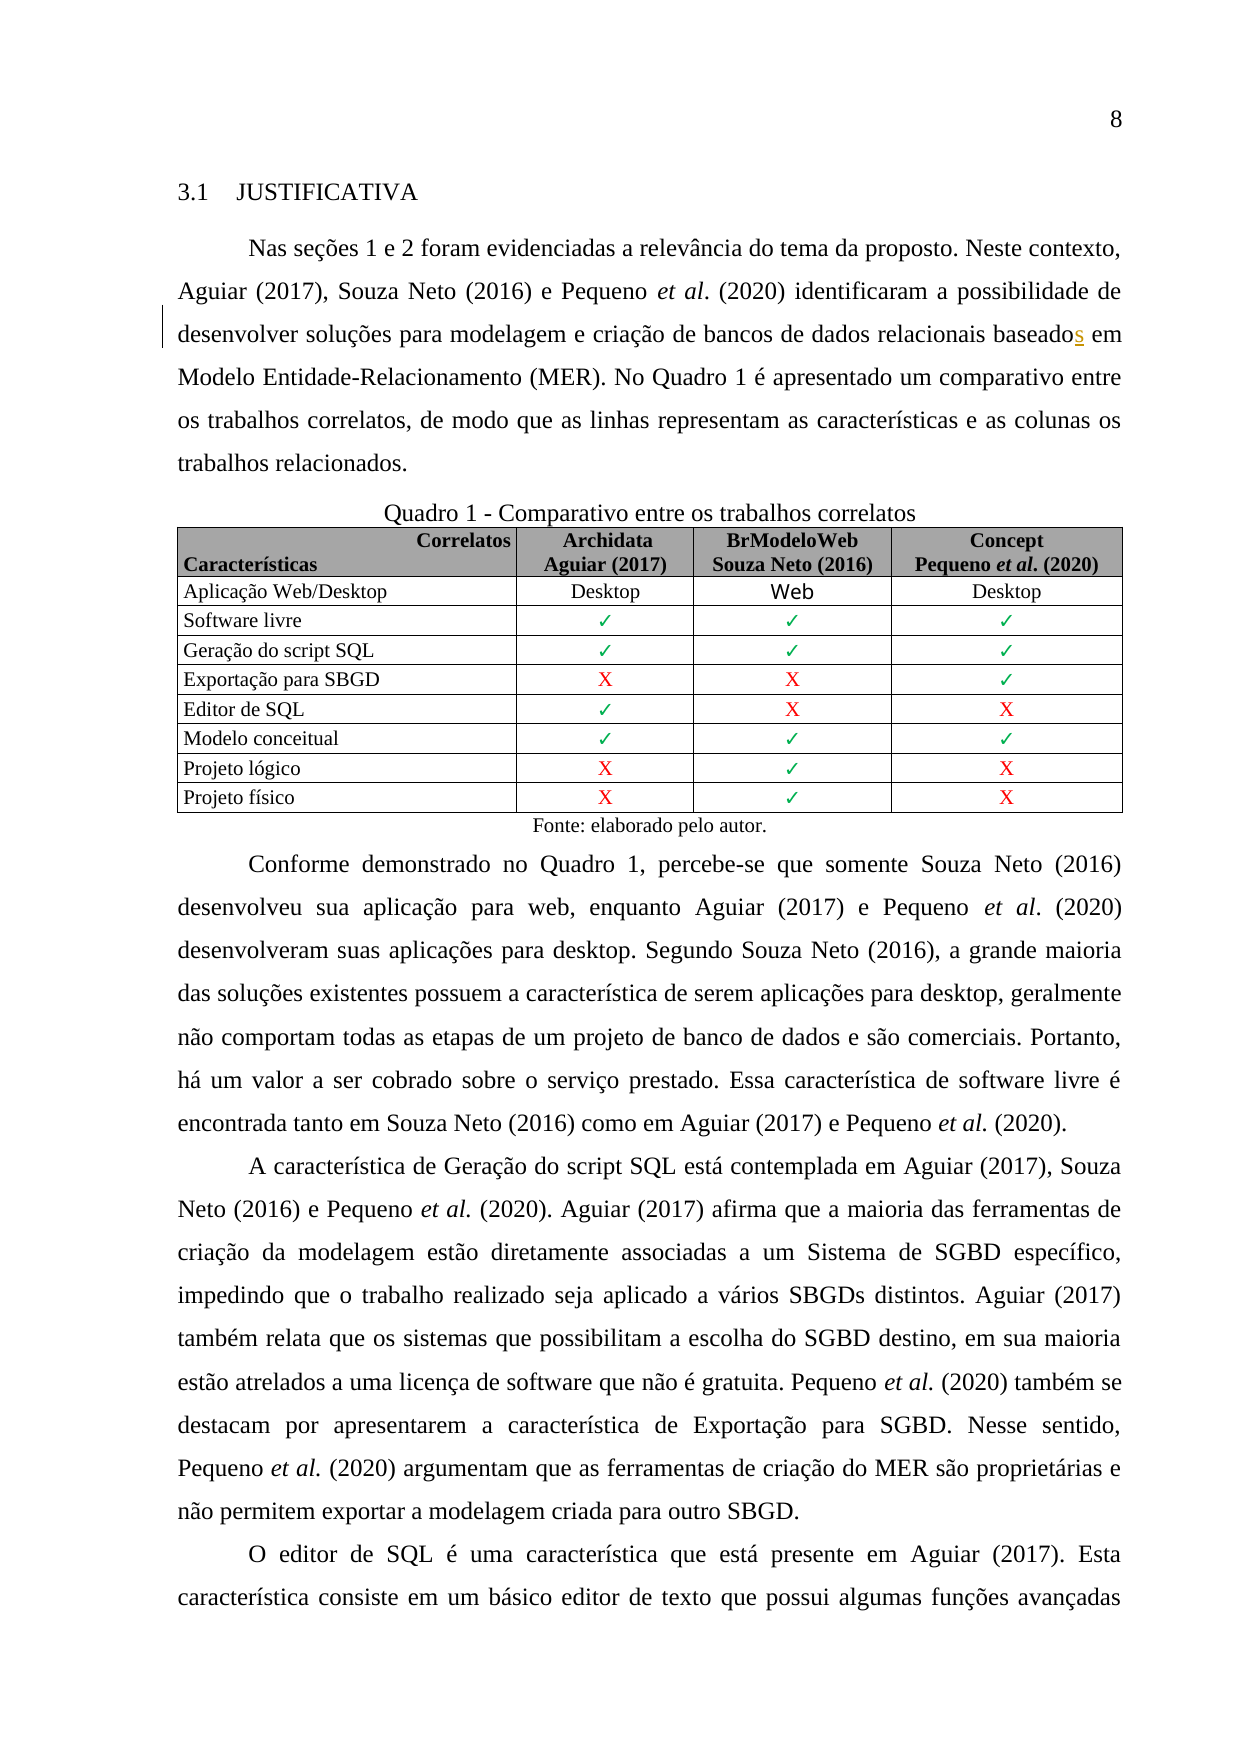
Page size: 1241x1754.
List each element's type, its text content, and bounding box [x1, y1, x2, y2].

table_cell ✓ [517, 606, 693, 635]
table_cell X [517, 665, 693, 694]
table_cell ✓ [694, 606, 891, 635]
table_header Correlatos Características [178, 528, 516, 576]
table_cell X [892, 783, 1122, 812]
table_cell ✓ [694, 636, 891, 664]
table_cell ✓ [892, 606, 1122, 635]
table_header Archidata Aguiar (2017) [517, 528, 693, 576]
table_cell X [517, 754, 693, 782]
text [177, 1539, 1122, 1611]
table_cell Projeto lógico [178, 754, 516, 782]
table_cell X [694, 695, 891, 723]
text Fonte: elaborado pelo autor. [177, 813, 1122, 837]
table_header Concept Pequeno et al. (2020) [892, 528, 1122, 576]
table_cell ✓ [694, 724, 891, 753]
table_cell ✓ [517, 724, 693, 753]
text A característica de Geração do script SQL está contemplada em Aguiar (2017), Souza Neto (2016) e Pequeno et al. (2020). Aguiar (2017) afirma que a maioria das ferramentas de criação da modelagem estão diretamente associadas a um Sistema de SGBD específico, impedindo que o trabalho realizado seja aplicado a vários SBGDs distintos. Aguiar (2017) também relata que os sistemas que possibilitam a escolha do SGBD destino, em sua maioria estão atrelados a uma licença de software que não é gratuita. Pequeno et al. (2020) também se destacam por apresentarem a característica de Exportação para SGBD. Nesse sentido, Pequeno et al. (2020) argumentam que as ferramentas de criação do MER são proprietárias e não permitem exportar a modelagem criada para outro SBGD. [177, 1151, 1122, 1525]
table_cell Web [694, 577, 891, 605]
table_cell X [892, 695, 1122, 723]
table_cell Projeto físico [178, 783, 516, 812]
table_cell Geração do script SQL [178, 636, 516, 664]
table_cell Software livre [178, 606, 516, 635]
table_cell X [694, 665, 891, 694]
table_header BrModeloWeb Souza Neto (2016) [694, 528, 891, 576]
table_cell Editor de SQL [178, 695, 516, 723]
table_cell Aplicação Web/Desktop [178, 577, 516, 605]
table_cell Modelo conceitual [178, 724, 516, 753]
table_cell ✓ [517, 695, 693, 723]
subtitle JUSTIFICATIVA [177, 177, 1122, 206]
text Nas seções 1 e 2 foram evidenciadas a relevância do tema da proposto. Neste contexto, Aguiar (2017), Souza Neto (2016) e Pequeno et al. (2020) identificaram a possibilidade de desenvolver soluções para modelagem e criação de bancos de dados relacionais baseado em Modelo Entidade-Relacionamento (MER). No Quadro 1 é apresentado um comparativo entre os trabalhos correlatos, de modo que as linhas representam as características e as colunas os trabalhos relacionados. [177, 233, 1122, 477]
table_cell Desktop [517, 577, 693, 605]
table_cell ✓ [517, 636, 693, 664]
table_cell Desktop [892, 577, 1122, 605]
table_cell ✓ [694, 754, 891, 782]
table_cell ✓ [892, 724, 1122, 753]
table_cell ✓ [892, 636, 1122, 664]
table_cell Exportação para SBGD [178, 665, 516, 694]
table_cell X [517, 783, 693, 812]
text Conforme demonstrado no Quadro 1, percebe-se que somente Souza Neto (2016) desenvolveu sua aplicação para web, enquanto Aguiar (2017) e Pequeno et al. (2020) desenvolveram suas aplicações para desktop. Segundo Souza Neto (2016), a grande maioria das soluções existentes possuem a característica de serem aplicações para desktop, geralmente não comportam todas as etapas de um projeto de banco de dados e são comerciais. Portanto, há um valor a ser cobrado sobre o serviço prestado. Essa característica de software livre é encontrada tanto em Souza Neto (2016) como em Aguiar (2017) e Pequeno et al. (2020). [177, 849, 1122, 1137]
table_cell X [892, 754, 1122, 782]
table_cell ✓ [694, 783, 891, 812]
table_cell ✓ [892, 665, 1122, 694]
